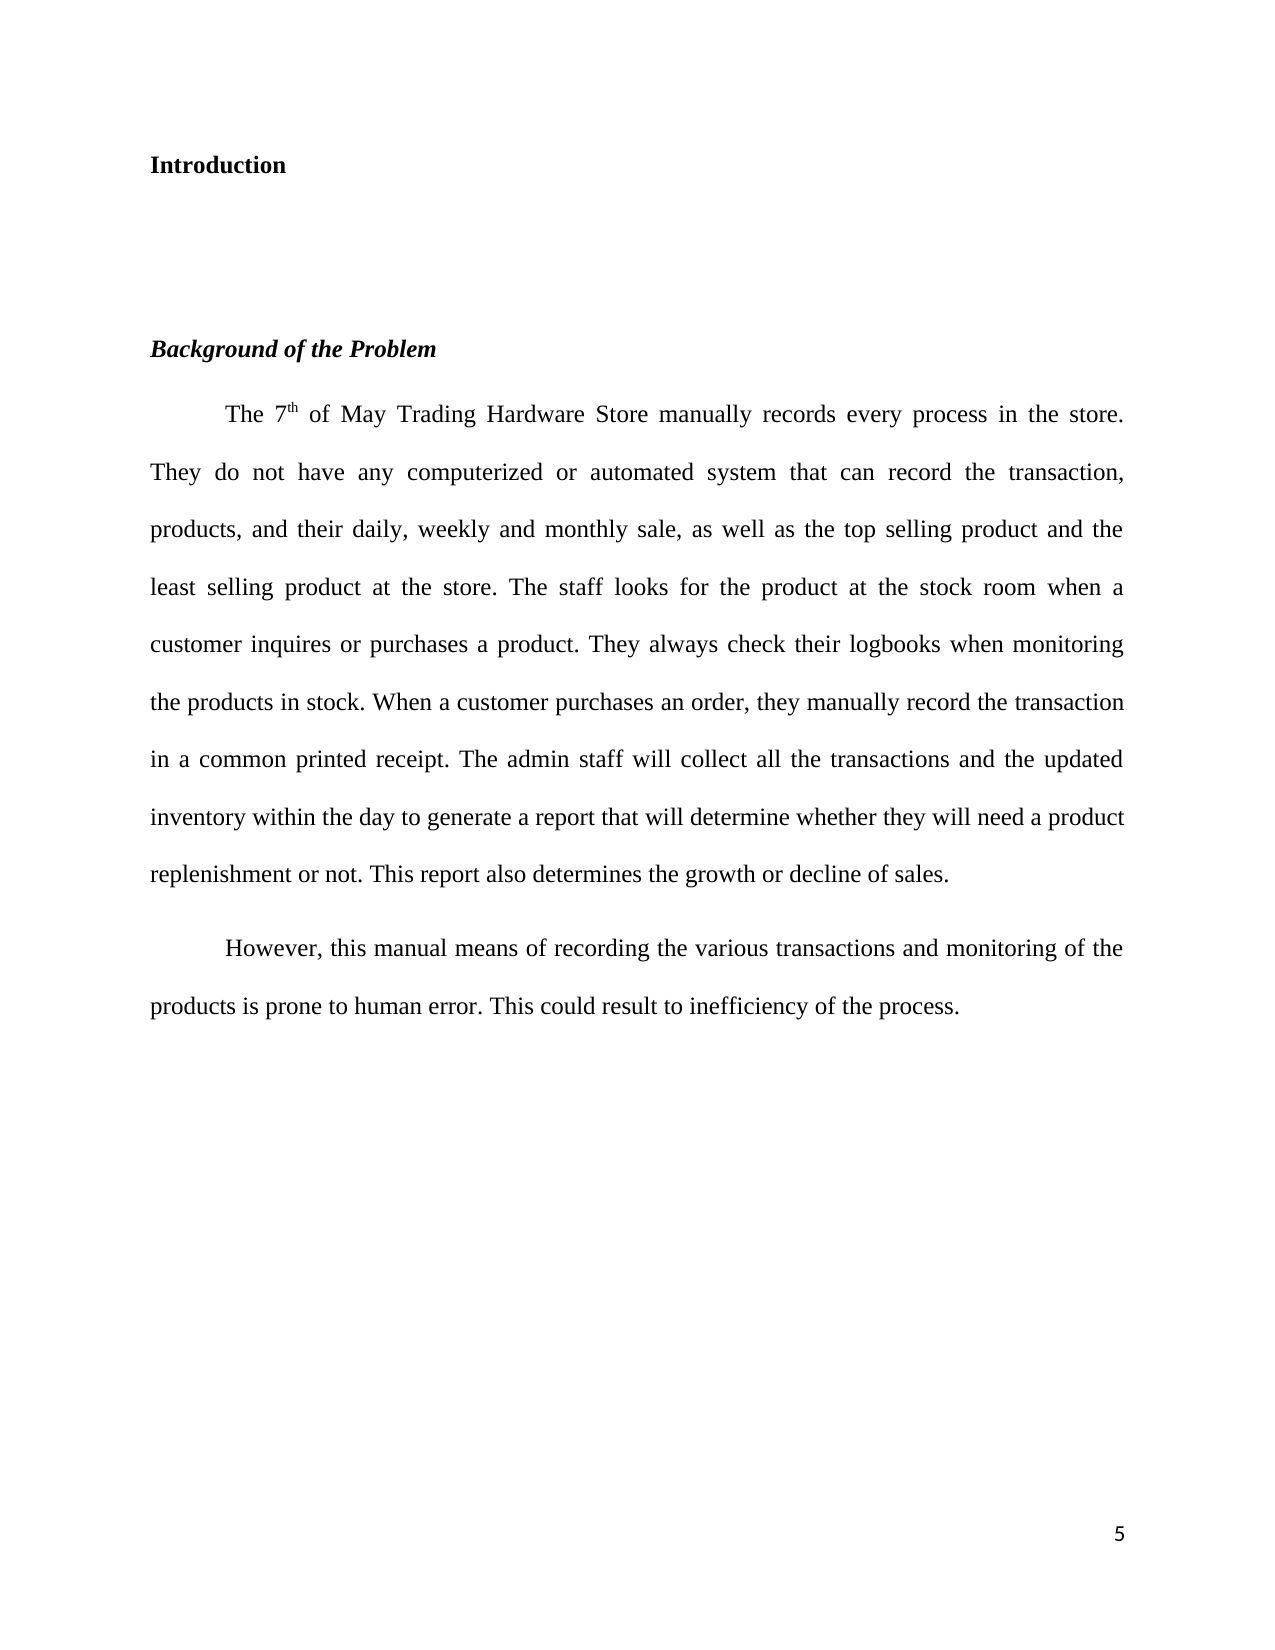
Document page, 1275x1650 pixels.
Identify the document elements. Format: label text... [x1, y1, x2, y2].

text Introduction [150, 150, 1125, 179]
text However, this manual means of recording the various transactions and monitoring of the products is prone to human error. This could result to inefficiency of the process. [150, 933, 1125, 1020]
subtitle Background of the Problem [150, 334, 1125, 363]
text The 7th of May Trading Hardware Store manually records every process in the store. They do not have any computerized or automated system that can record the transaction, products, and their daily, weekly and monthly sale, as well as the top selling product and the least selling product at the store. The staff looks for the product at the stock room when a customer inquires or purchases a product. They always check their logbooks when monitoring the products in stock. When a customer purchases an order, they manually record the transaction in a common printed receipt. The admin staff will collect all the transactions and the updated inventory within the day to generate a report that will determine whether they will need a product replenishment or not. This report also determines the growth or decline of sales. [150, 399, 1125, 888]
